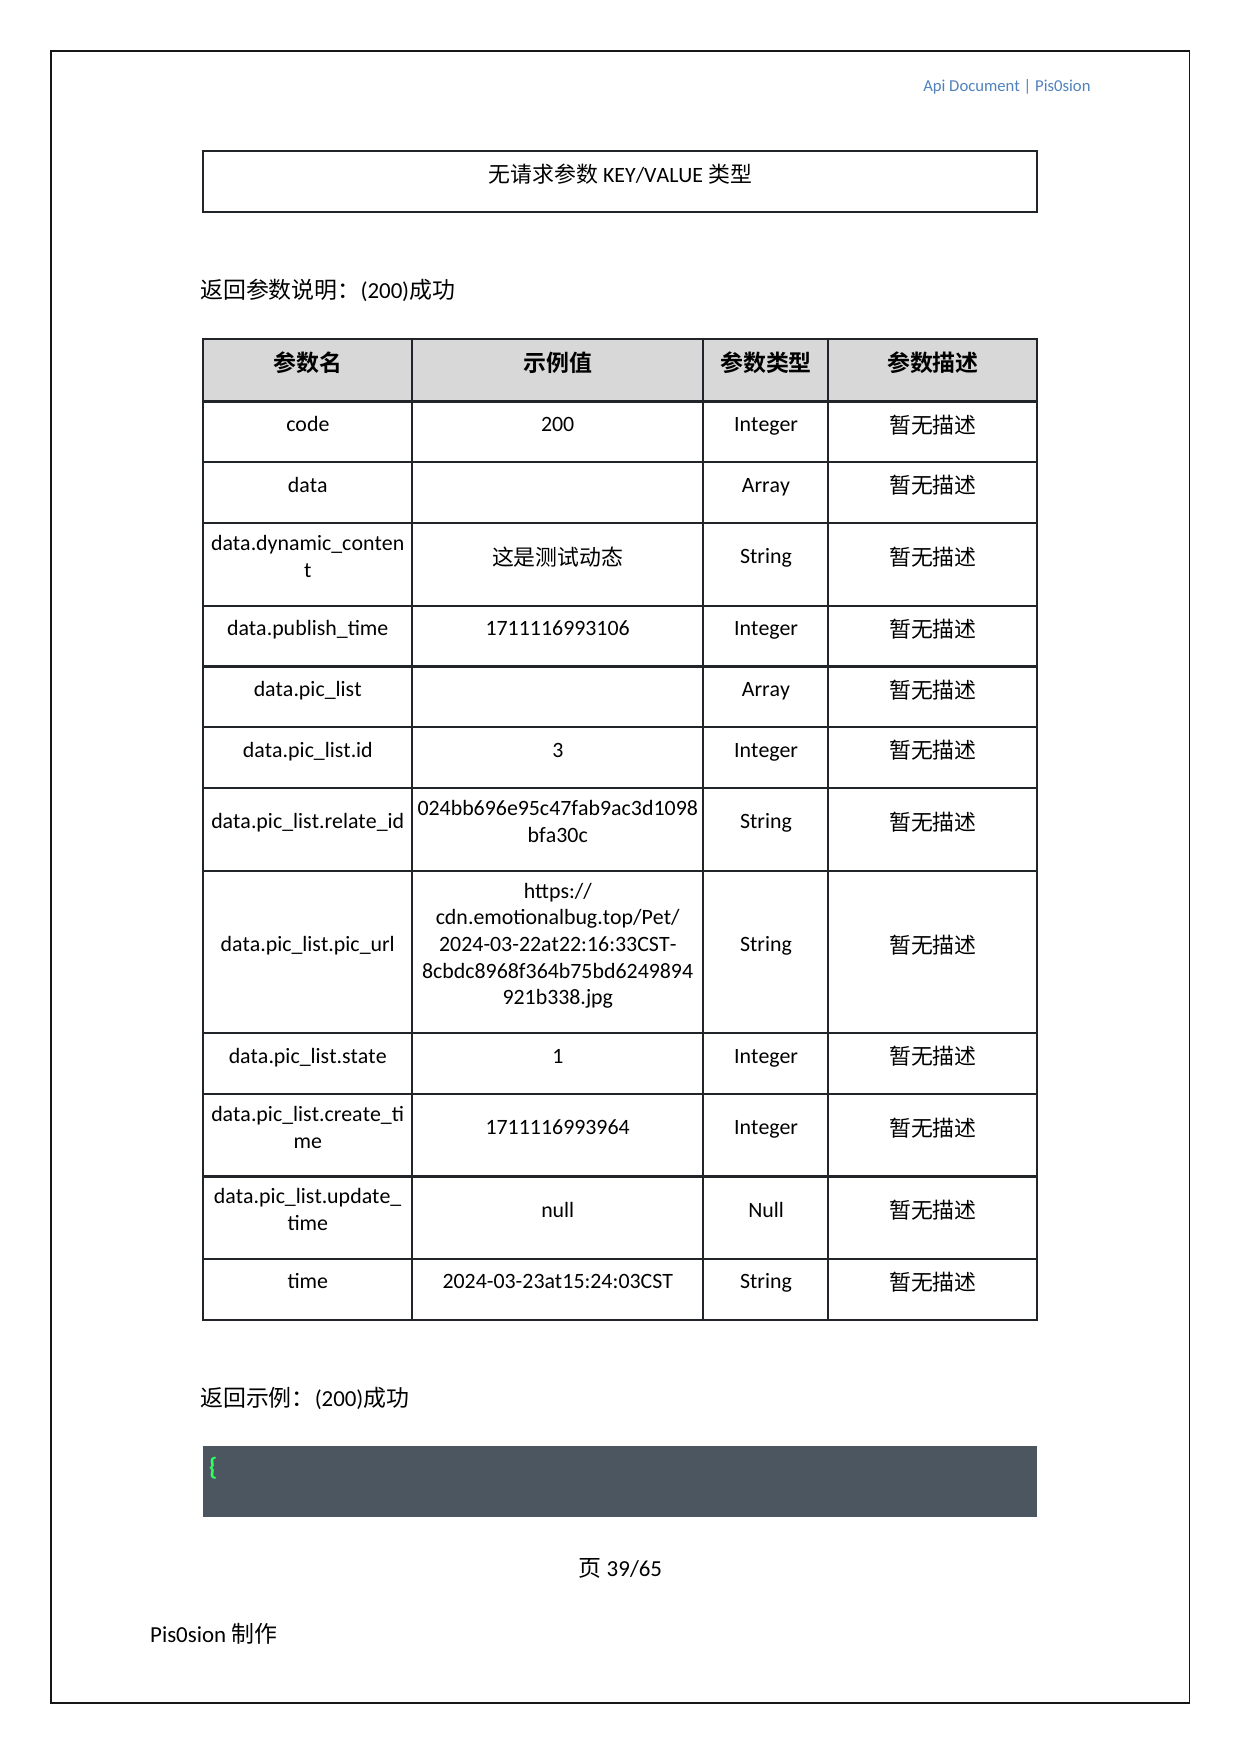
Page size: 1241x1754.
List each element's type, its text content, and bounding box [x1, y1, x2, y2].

table_header 参数类型 [704, 340, 827, 400]
table_cell String [704, 872, 827, 1032]
table_cell String [704, 524, 827, 604]
table_cell https://cdn.emotionalbug.top/Pet/2024-03-22at22:16:33CST-8cbdc8968f364b75bd6249894921b338.jpg [413, 872, 702, 1032]
table_cell data.pic_list.relate_id [204, 789, 411, 869]
table_cell 暂无描述 [829, 872, 1036, 1032]
table_cell 暂无描述 [829, 1095, 1036, 1175]
table_cell null [413, 1178, 702, 1258]
table_cell Integer [704, 403, 827, 461]
table_cell String [704, 1260, 827, 1319]
table_cell Array [704, 668, 827, 726]
table_cell 暂无描述 [829, 1260, 1036, 1319]
table_cell 暂无描述 [829, 607, 1036, 665]
table_cell Array [704, 463, 827, 522]
table_header 参数描述 [829, 340, 1036, 400]
table_cell 暂无描述 [829, 668, 1036, 726]
table_cell 024bb696e95c47fab9ac3d1098bfa30c [413, 789, 702, 869]
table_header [203, 1446, 1037, 1517]
table_cell data.dynamic_content [204, 524, 411, 604]
table_header 参数名 [204, 340, 411, 400]
table_cell 1 [413, 1034, 702, 1093]
table_cell data.pic_list.state [204, 1034, 411, 1093]
table_cell 1711116993964 [413, 1095, 702, 1175]
table_cell String [704, 789, 827, 869]
table_cell data [204, 463, 411, 522]
table_cell code [204, 403, 411, 461]
table_cell 暂无描述 [829, 463, 1036, 522]
table_cell Integer [704, 607, 827, 665]
table_cell data.pic_list.id [204, 728, 411, 787]
table_cell [413, 463, 702, 522]
table_cell 暂无描述 [829, 403, 1036, 461]
table_cell time [204, 1260, 411, 1319]
table_cell data.publish_time [204, 607, 411, 665]
text 返回示例：(200)成功 [200, 1379, 1090, 1413]
table_cell 无请求参数 KEY/VALUE 类型 [204, 152, 1036, 211]
table_cell Null [704, 1178, 827, 1258]
table_cell 暂无描述 [829, 1178, 1036, 1258]
table_cell Integer [704, 1095, 827, 1175]
table_cell data.pic_list.update_time [204, 1178, 411, 1258]
table_cell 3 [413, 728, 702, 787]
table_cell 2024-03-23at15:24:03CST [413, 1260, 702, 1319]
text 返回参数说明：(200)成功 [200, 272, 1090, 305]
table_cell 暂无描述 [829, 728, 1036, 787]
table_cell data.pic_list [204, 668, 411, 726]
table_cell 暂无描述 [829, 789, 1036, 869]
table_cell 1711116993106 [413, 607, 702, 665]
table_cell Integer [704, 728, 827, 787]
table_cell 暂无描述 [829, 524, 1036, 604]
table_header 示例值 [413, 340, 702, 400]
table_cell Integer [704, 1034, 827, 1093]
table_cell data.pic_list.create_time [204, 1095, 411, 1175]
table_cell 这是测试动态 [413, 524, 702, 604]
table_cell data.pic_list.pic_url [204, 872, 411, 1032]
table_cell [413, 668, 702, 726]
table_cell 200 [413, 403, 702, 461]
table_cell 暂无描述 [829, 1034, 1036, 1093]
